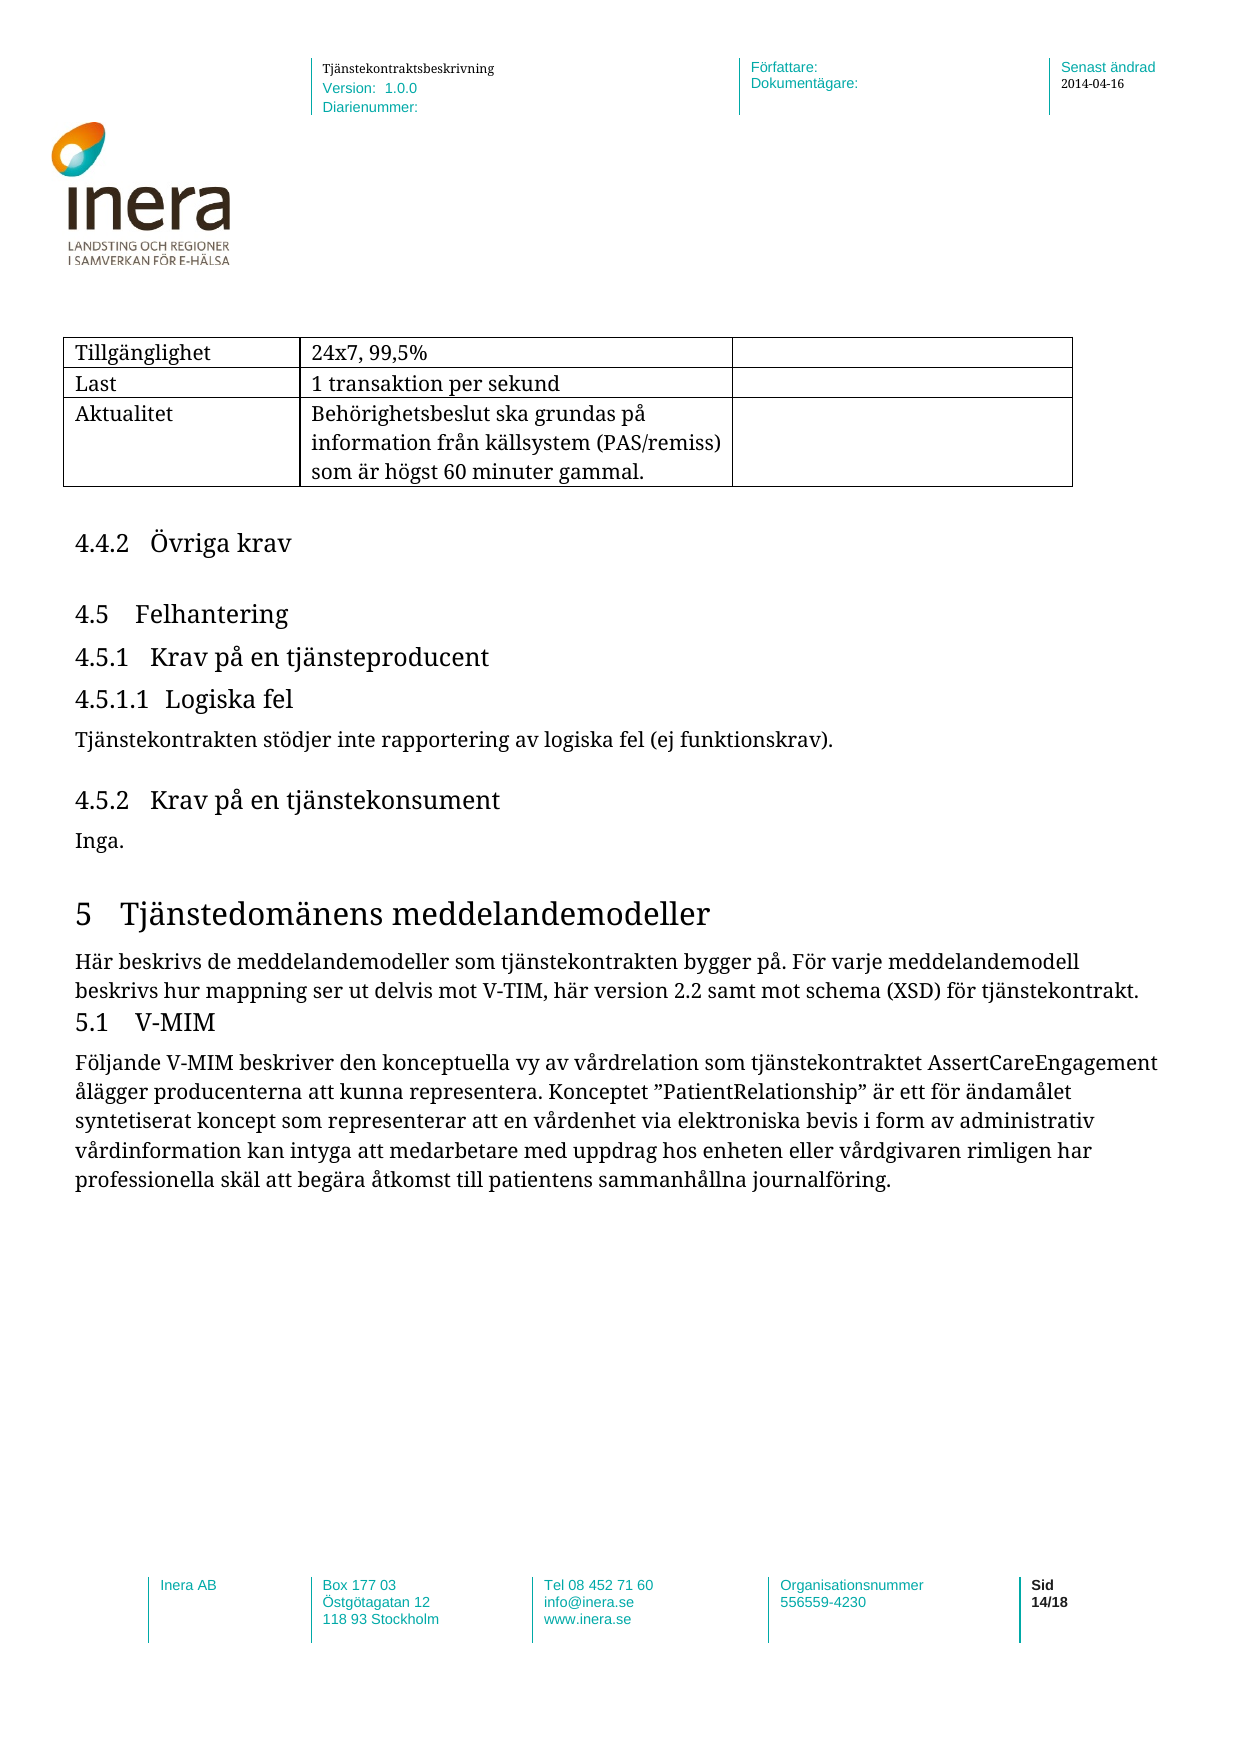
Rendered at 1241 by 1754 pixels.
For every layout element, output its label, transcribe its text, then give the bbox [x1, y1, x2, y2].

subtitle V-MIM [75, 1005, 1165, 1039]
subtitle Felhantering [75, 597, 1165, 631]
subtitle Krav på en tjänsteproducent [75, 639, 1165, 673]
table_cell [733, 368, 1072, 397]
table_cell 24x7, 99,5% [301, 338, 732, 367]
text Tjänstekontrakten stödjer inte rapportering av logiska fel (ej funktionskrav). [75, 724, 1165, 753]
table_cell Tillgänglighet [64, 338, 299, 367]
table_cell [733, 398, 1072, 486]
text Här beskrivs de meddelandemodeller som tjänstekontrakten bygger på. För varje meddelandemodell beskrivs hur mappning ser ut delvis mot V-TIM, här version 2.2 samt mot schema (XSD) för tjänstekontrakt. [75, 947, 1165, 1005]
table_cell 1 transaktion per sekund [301, 368, 732, 397]
table_cell Aktualitet [64, 398, 299, 486]
text Följande V-MIM beskriver den konceptuella vy av vårdrelation som tjänstekontraktet AssertCareEngagement ålägger producenterna att kunna representera. Konceptet ”PatientRelationship” är ett för ändamålet syntetiserat koncept som representerar att en vårdenhet via elektroniska bevis i form av administrativ vårdinformation kan intyga att medarbetare med uppdrag hos enheten eller vårdgivaren rimligen har professionella skäl att begära åtkomst till patientens sammanhållna journalföring. [75, 1047, 1165, 1193]
table_cell [733, 338, 1072, 367]
table_cell Last [64, 368, 299, 397]
subtitle Övriga krav [75, 526, 1165, 559]
subtitle Tjänstedomänens meddelandemodeller [75, 892, 1165, 934]
subtitle Krav på en tjänstekonsument [75, 783, 1165, 817]
subtitle Logiska fel [75, 682, 1165, 716]
table_cell Behörighetsbeslut ska grundas på information från källsystem (PAS/remiss) som är högst 60 minuter gammal. [301, 398, 732, 486]
text Inga. [75, 825, 1165, 854]
picture [51, 122, 230, 265]
